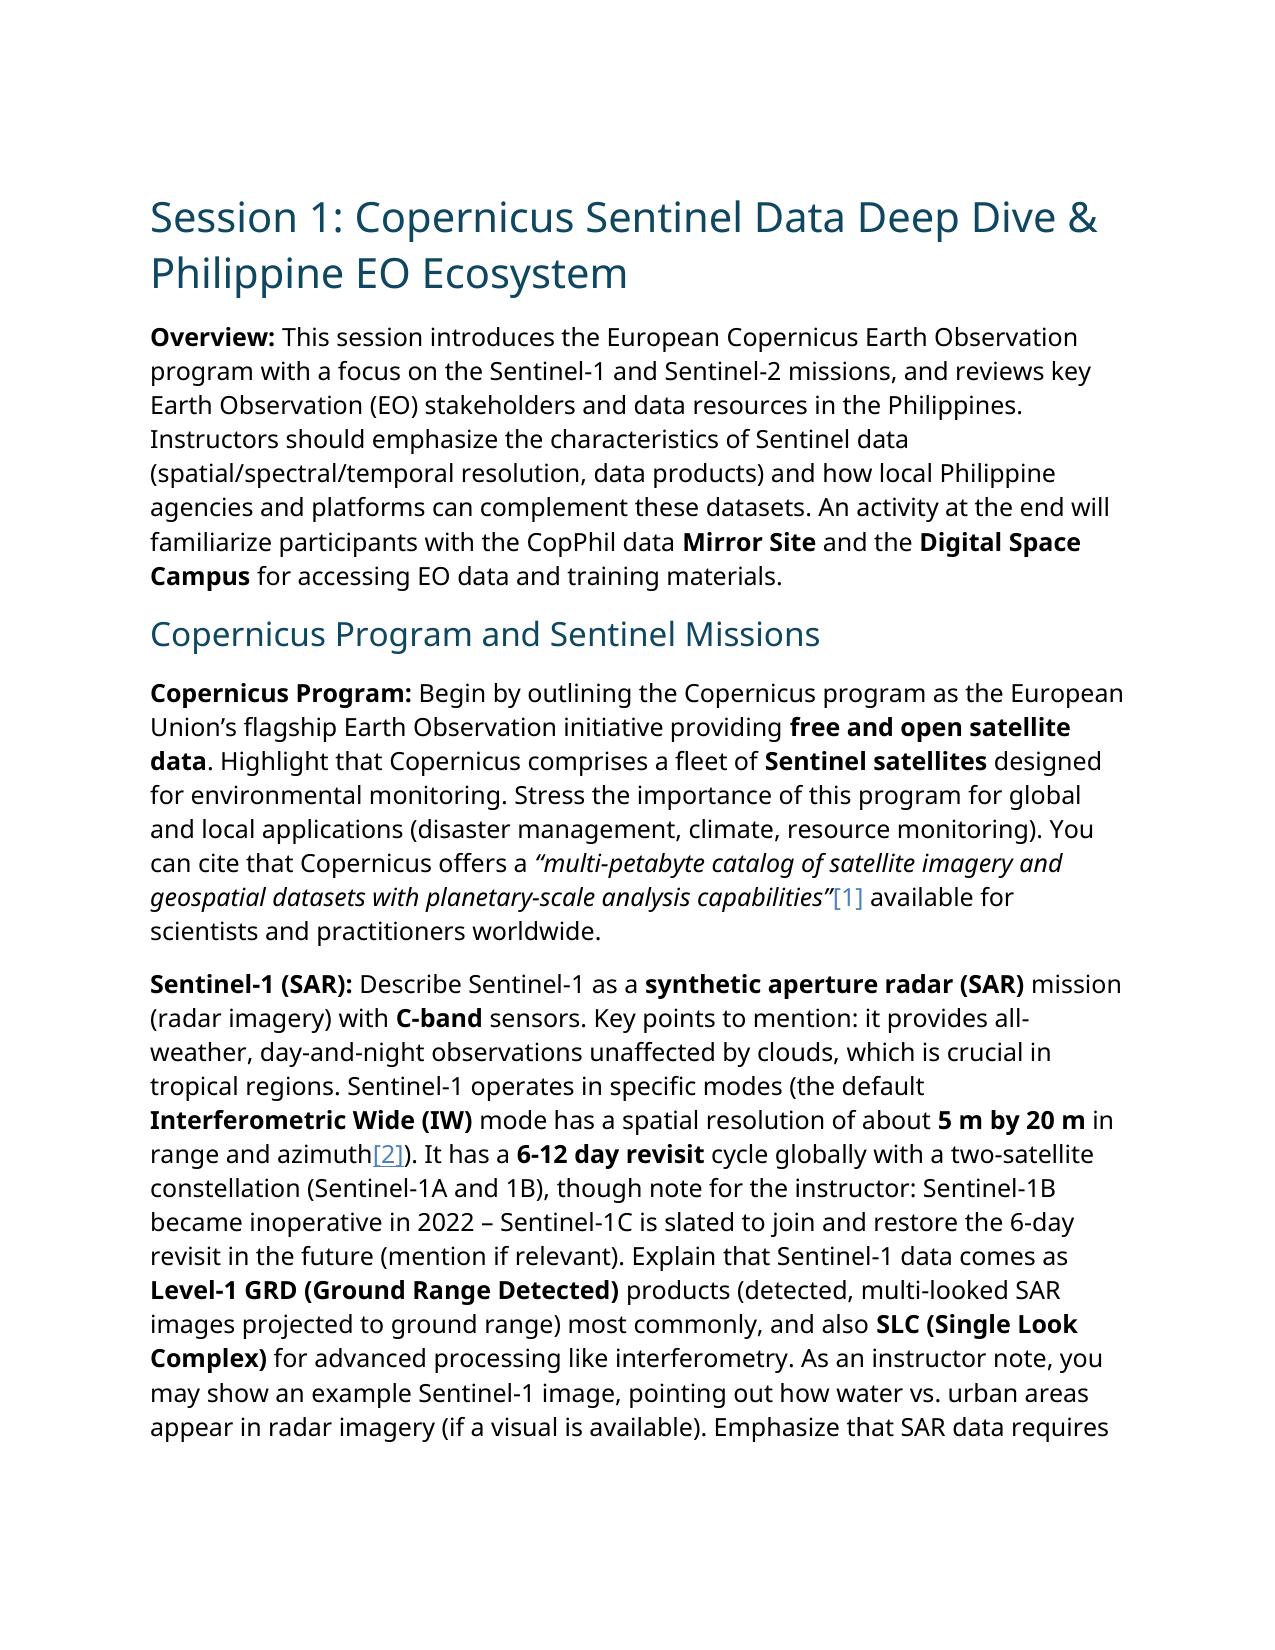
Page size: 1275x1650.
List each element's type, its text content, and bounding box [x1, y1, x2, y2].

text Overview: This session introduces the European Copernicus Earth Observation program with a focus on the Sentinel-1 and Sentinel-2 missions, and reviews key Earth Observation (EO) stakeholders and data resources in the Philippines. Instructors should emphasize the characteristics of Sentinel data (spatial/spectral/temporal resolution, data products) and how local Philippine agencies and platforms can complement these datasets. An activity at the end will familiarize participants with the CopPhil data Mirror Site and the Digital Space Campus for accessing EO data and training materials. [150, 320, 1125, 592]
subtitle Copernicus Program and Sentinel Missions [150, 611, 1125, 656]
subtitle Session 1: Copernicus Sentinel Data Deep Dive & Philippine EO Ecosystem [150, 187, 1125, 301]
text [150, 966, 1125, 1443]
text Copernicus Program: Begin by outlining the Copernicus program as the European Union’s flagship Earth Observation initiative providing free and open satellite data. Highlight that Copernicus comprises a fleet of Sentinel satellites designed for environmental monitoring. Stress the importance of this program for global and local applications (disaster management, climate, resource monitoring). You can cite that Copernicus offers a “multi-petabyte catalog of satellite imagery and geospatial datasets with planetary-scale analysis capabilities”[1] available for scientists and practitioners worldwide. [150, 675, 1125, 948]
